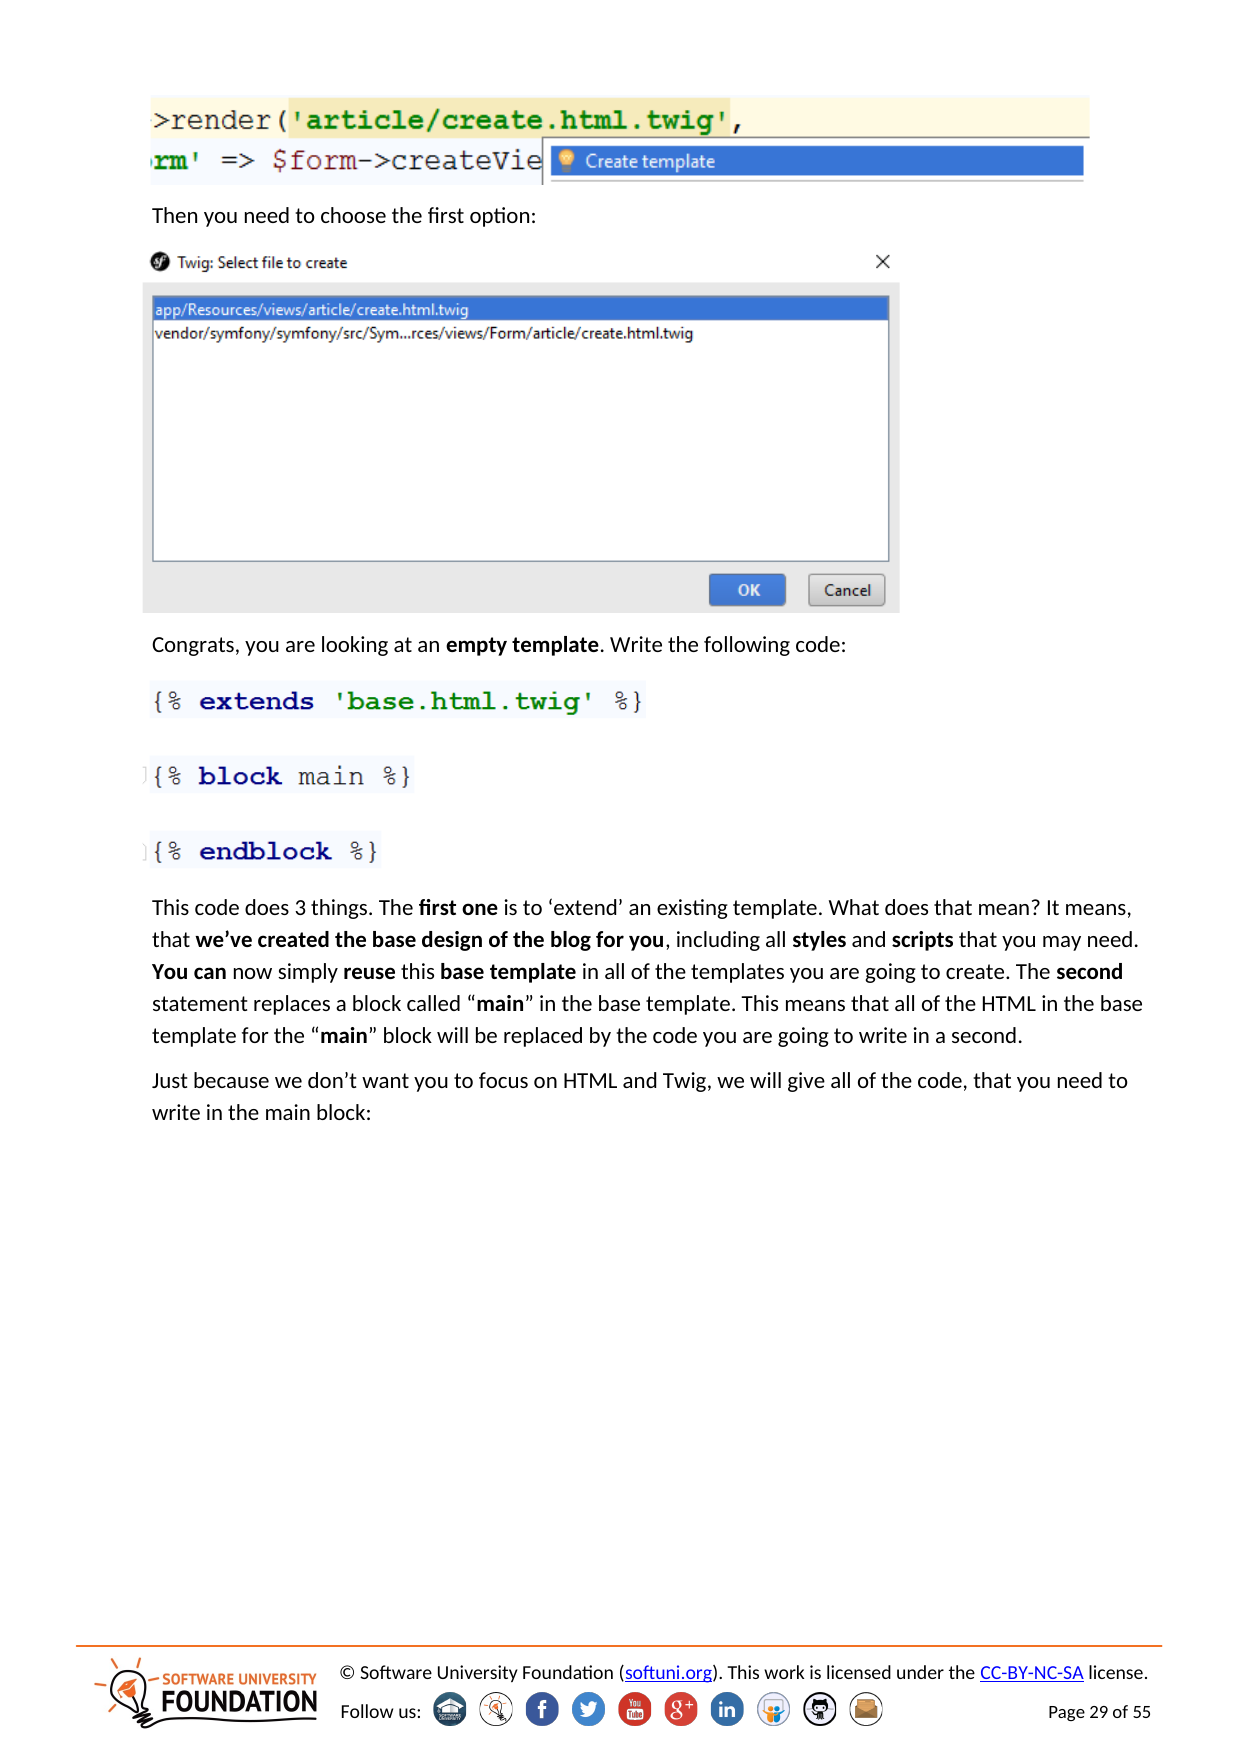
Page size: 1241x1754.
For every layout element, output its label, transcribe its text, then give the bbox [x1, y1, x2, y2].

text Then you need to choose the first option: [77, 201, 1163, 229]
picture [525, 1692, 559, 1726]
picture [93, 1656, 317, 1729]
text Congrats, you are looking at an empty template. Write the following code: [77, 630, 1163, 658]
picture [664, 1692, 698, 1726]
text This code does 3 things. The first one is to ‘extend’ an existing template. What does that mean? It means, that we’ve created the base design of the blog for you, including all styles and scripts that you may need. You can now simply reuse this base template in all of the templates you are going to create. The second statement replaces a block called “main” in the base template. This means that all of the HTML in the base template for the “main” block will be replaced by the code you are going to write in a second. [152, 893, 1163, 1049]
picture [710, 1692, 744, 1726]
picture [572, 1692, 605, 1726]
picture [142, 246, 900, 613]
picture [803, 1692, 837, 1726]
picture [142, 674, 657, 876]
picture [150, 95, 1090, 185]
picture [849, 1692, 883, 1726]
picture [757, 1692, 790, 1726]
text Just because we don’t want you to focus on HTML and Twig, we will give all of the code, that you need to write in the main block: [152, 1066, 1163, 1126]
picture [479, 1692, 513, 1726]
picture [618, 1692, 652, 1726]
picture [433, 1692, 467, 1726]
